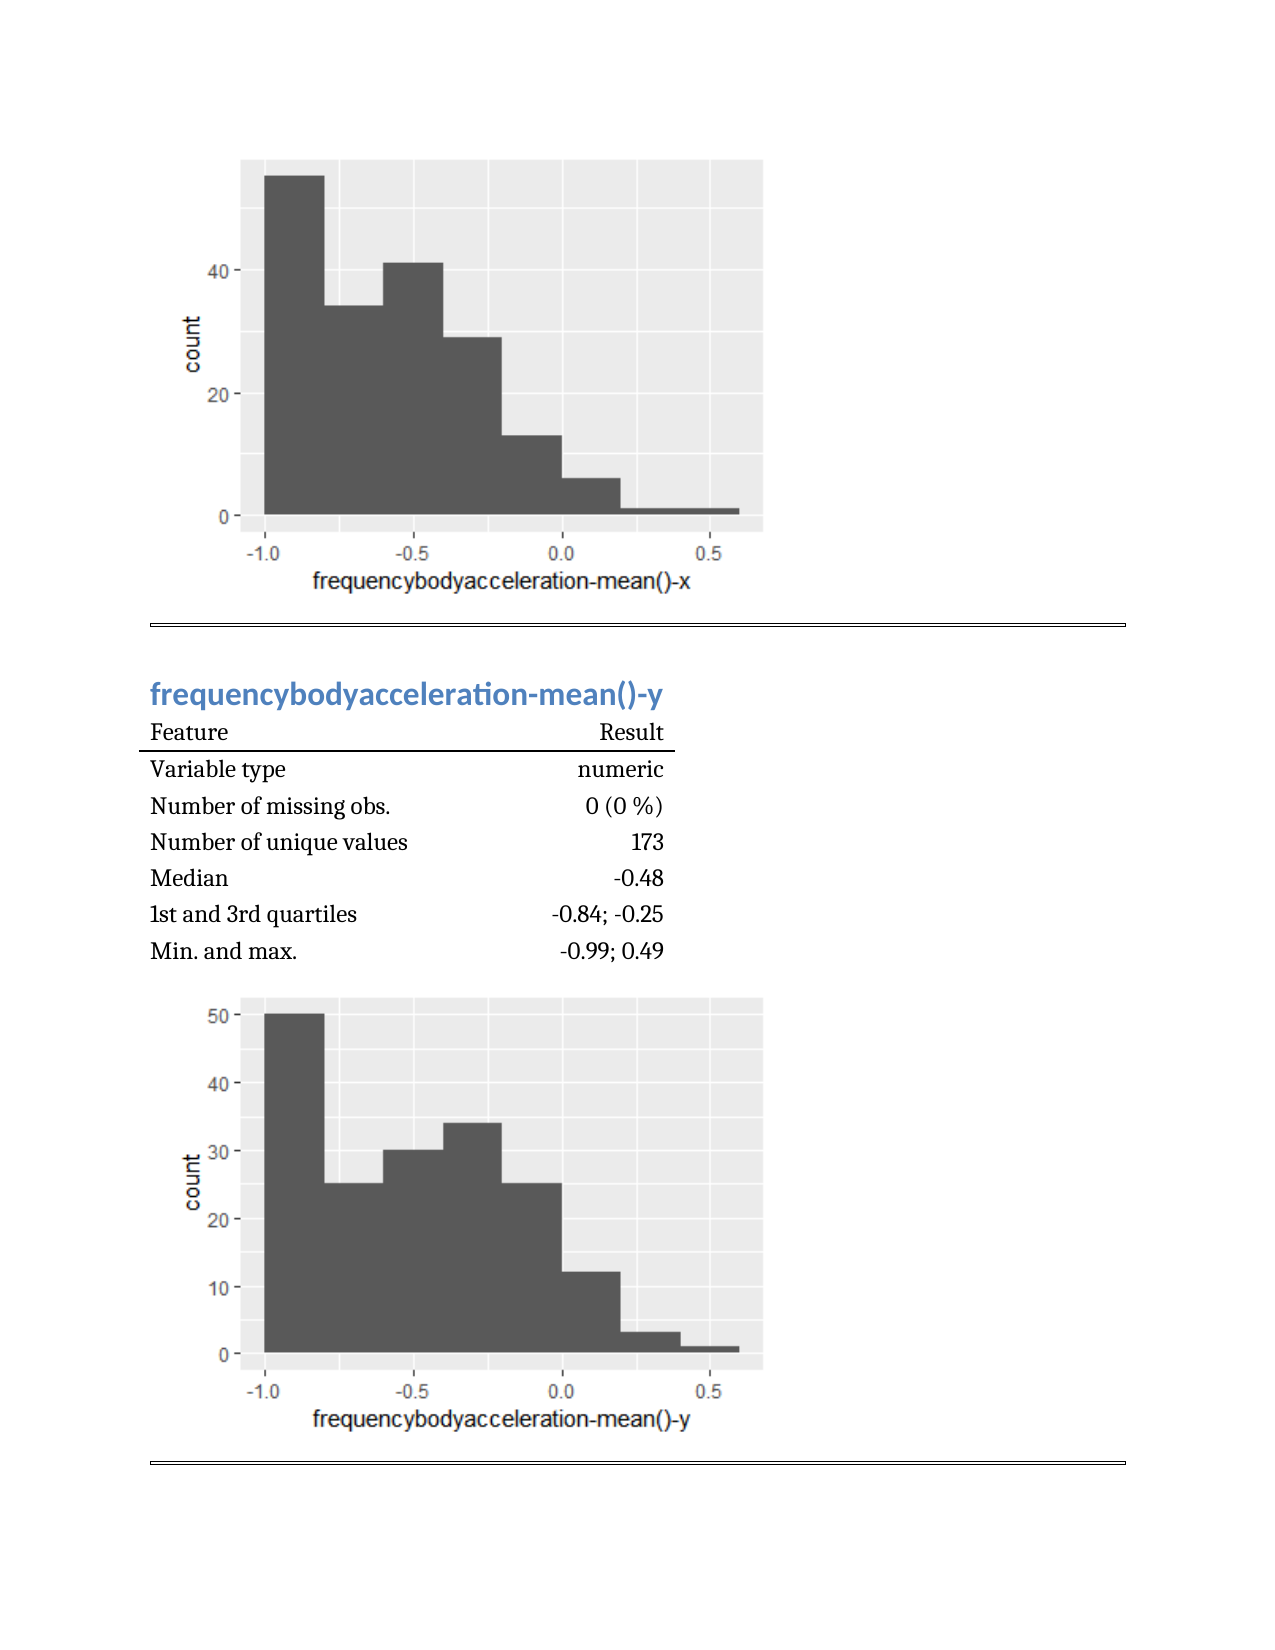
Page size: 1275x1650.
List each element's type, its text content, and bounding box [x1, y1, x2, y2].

table_cell 0 (0 %) [487, 788, 675, 824]
table_cell -0.99; 0.49 [487, 933, 675, 969]
table_cell Variable type [139, 752, 487, 788]
subtitle frequencybodyacceleration-mean()-y [150, 673, 1125, 714]
table_header Result [487, 714, 675, 750]
table_cell Number of missing obs. [139, 788, 487, 824]
table_cell Min. and max. [139, 933, 487, 969]
table_header Feature [139, 714, 487, 750]
table_cell Number of unique values [139, 824, 487, 860]
table_cell 173 [487, 824, 675, 860]
table_cell -0.84; -0.25 [487, 897, 675, 933]
picture [168, 150, 776, 605]
table_cell Median [139, 860, 487, 897]
picture [168, 987, 776, 1443]
table_cell 1st and 3rd quartiles [139, 897, 487, 933]
table_cell -0.48 [487, 860, 675, 897]
table_cell numeric [487, 752, 675, 788]
